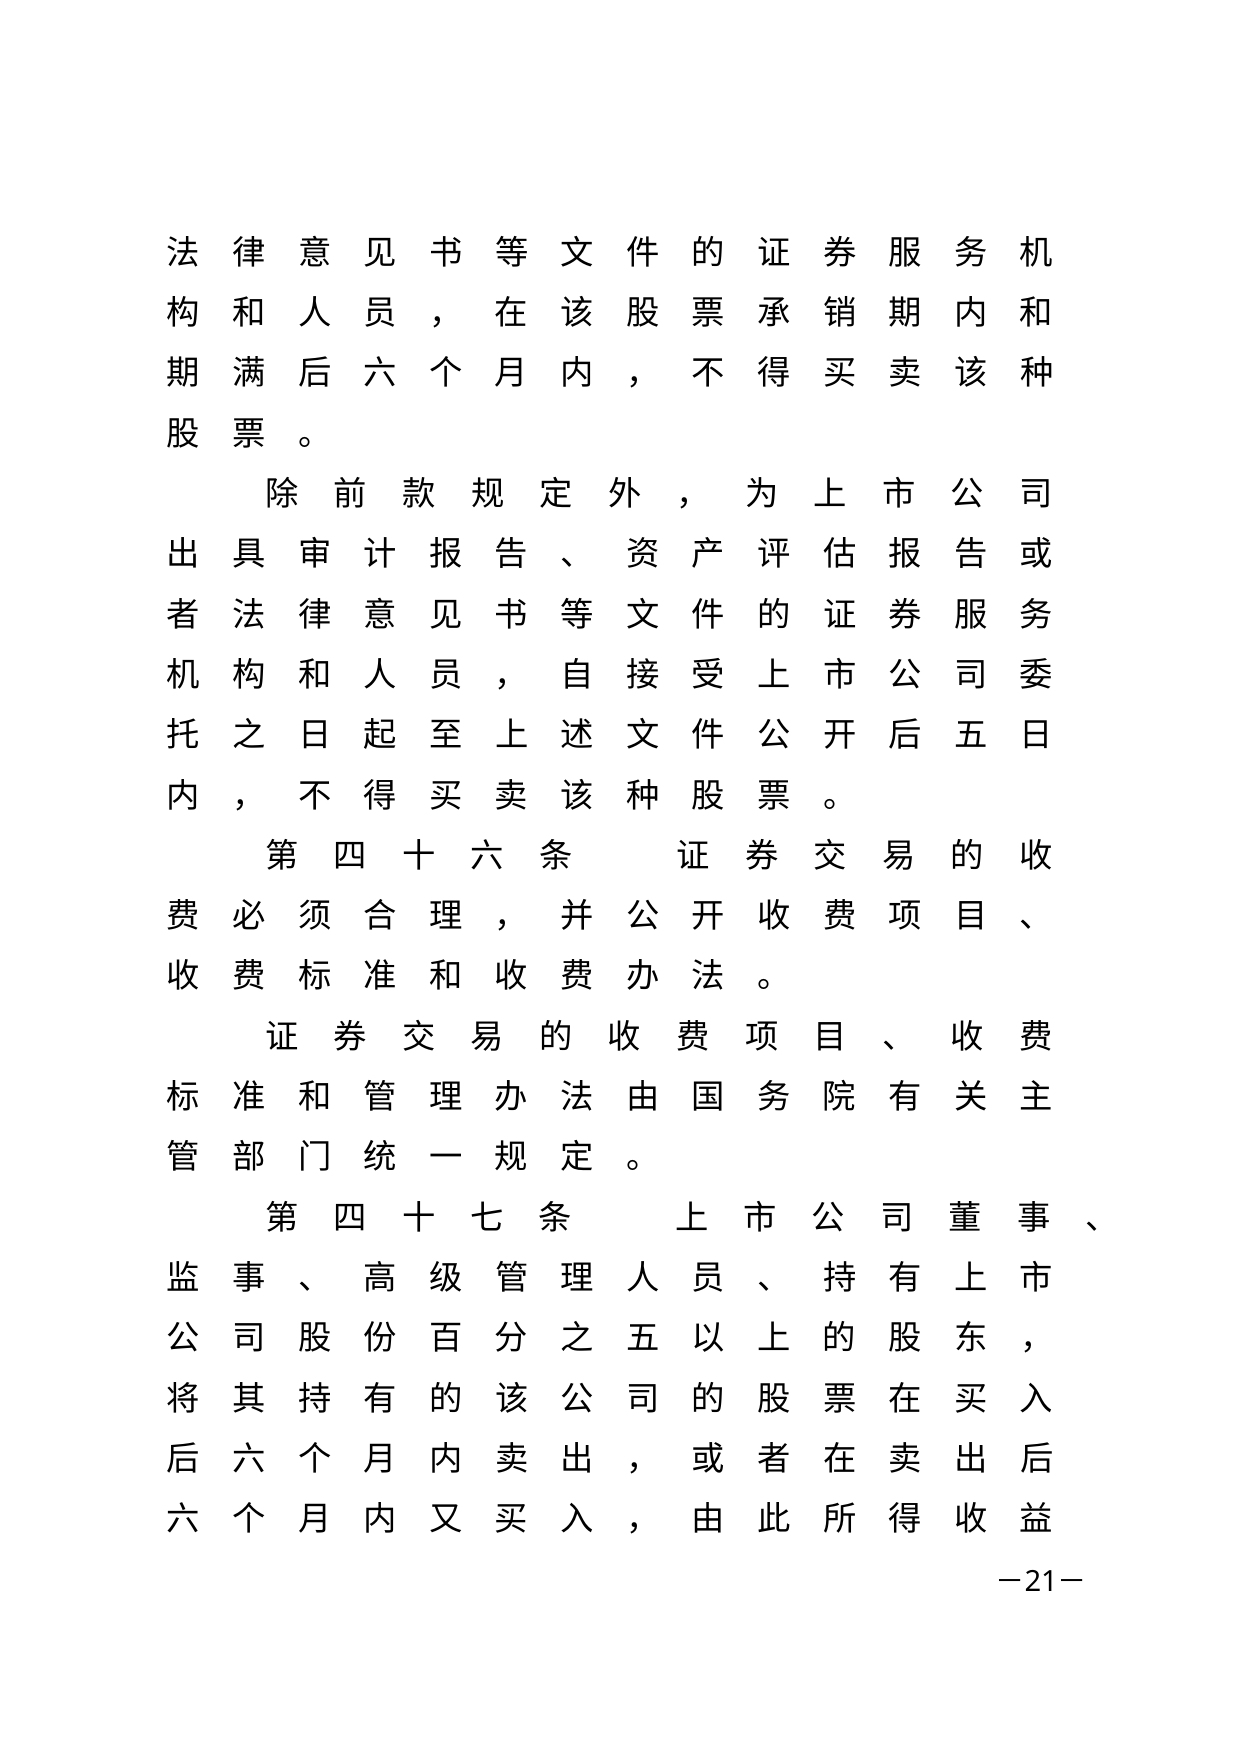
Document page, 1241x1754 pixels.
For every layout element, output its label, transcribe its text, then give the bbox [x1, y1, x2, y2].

text 第四十六条 证券交易的收费必须合理，并公开收费项目、收费标准和收费办法。 [167, 823, 1085, 1003]
text 证券交易的收费项目、收费标准和管理办法由国务院有关主管部门统一规定。 [167, 1003, 1085, 1184]
text 除前款规定外，为上市公司出具审计报告、资产评估报告或者法律意见书等文件的证券服务机构和人员，自接受上市公司委托之日起至上述文件公开后五日内，不得买卖该种股票。 [167, 461, 1085, 823]
text 第四十五条 为股票发行出具审计报告、资产评估报告或者法律意见书等文件的证券服务机构和人员，在该股票承销期内和期满后六个月内，不得买卖该种股票。 [167, 219, 1085, 461]
